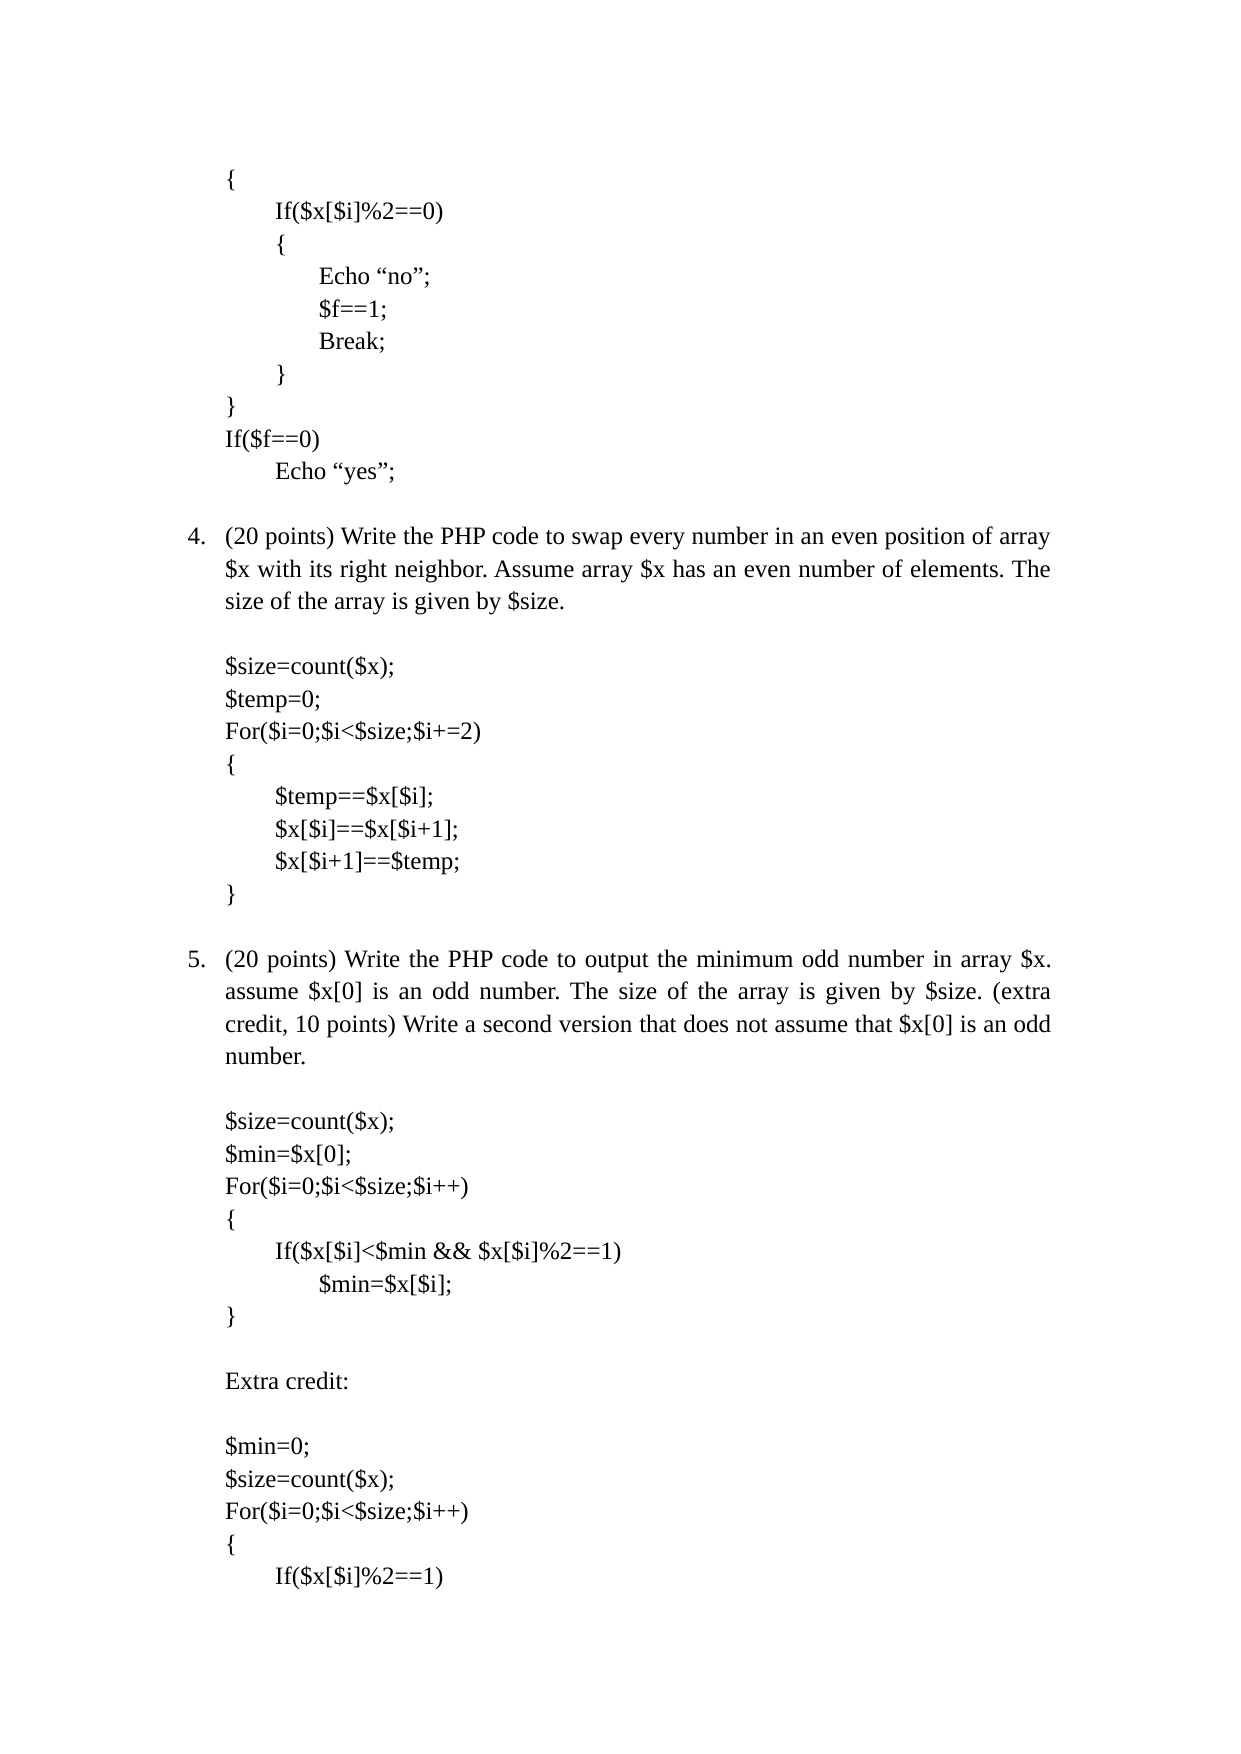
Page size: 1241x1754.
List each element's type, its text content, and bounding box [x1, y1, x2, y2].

list If($x[$i]%2==1) [225, 1559, 1053, 1592]
list If($f==0) [225, 422, 1053, 454]
list { [225, 1202, 1053, 1234]
list $min=$x[$i]; [225, 1267, 1053, 1299]
list Extra credit: [225, 1364, 1053, 1397]
list { [225, 747, 1053, 779]
list (20 points) Write the PHP code to output the minimum odd number in array $x. assume $x[0] is an odd number. The size of the array is given by $size. (extra credit, 10 points) Write a second version that does not assume that $x[0] is an odd number. [187, 942, 1053, 1072]
list $size=count($x); [225, 1104, 1053, 1137]
list } [225, 1299, 1053, 1332]
list For($i=0;$i<$size;$i++) [225, 1169, 1053, 1202]
list { [225, 162, 1053, 194]
list $size=count($x); [225, 1462, 1053, 1494]
list } [225, 357, 1053, 389]
text Echo “yes”; [231, 454, 1053, 487]
list For($i=0;$i<$size;$i+=2) [225, 714, 1053, 747]
list $x[$i]==$x[$i+1]; [225, 812, 1053, 844]
list $size=count($x); [225, 649, 1053, 682]
list $x[$i+1]==$temp; [225, 844, 1053, 877]
list $min=0; [225, 1429, 1053, 1462]
list (20 points) Write the PHP code to swap every number in an even position of array $x with its right neighbor. Assume array $x has an even number of elements. The size of the array is given by $size. [187, 519, 1053, 617]
list $temp=0; [225, 682, 1053, 714]
list Break; [225, 324, 1053, 357]
list } [225, 389, 1053, 422]
list $temp==$x[$i]; [225, 779, 1053, 812]
list $min=$x[0]; [225, 1137, 1053, 1169]
list For($i=0;$i<$size;$i++) [225, 1494, 1053, 1527]
list $f==1; [225, 292, 1053, 324]
list } [225, 877, 1053, 909]
list If($x[$i]<$min && $x[$i]%2==1) [225, 1234, 1053, 1267]
list Echo “no”; [225, 259, 1053, 292]
list { [225, 227, 1053, 259]
list { [225, 1527, 1053, 1559]
list If($x[$i]%2==0) [225, 194, 1053, 227]
